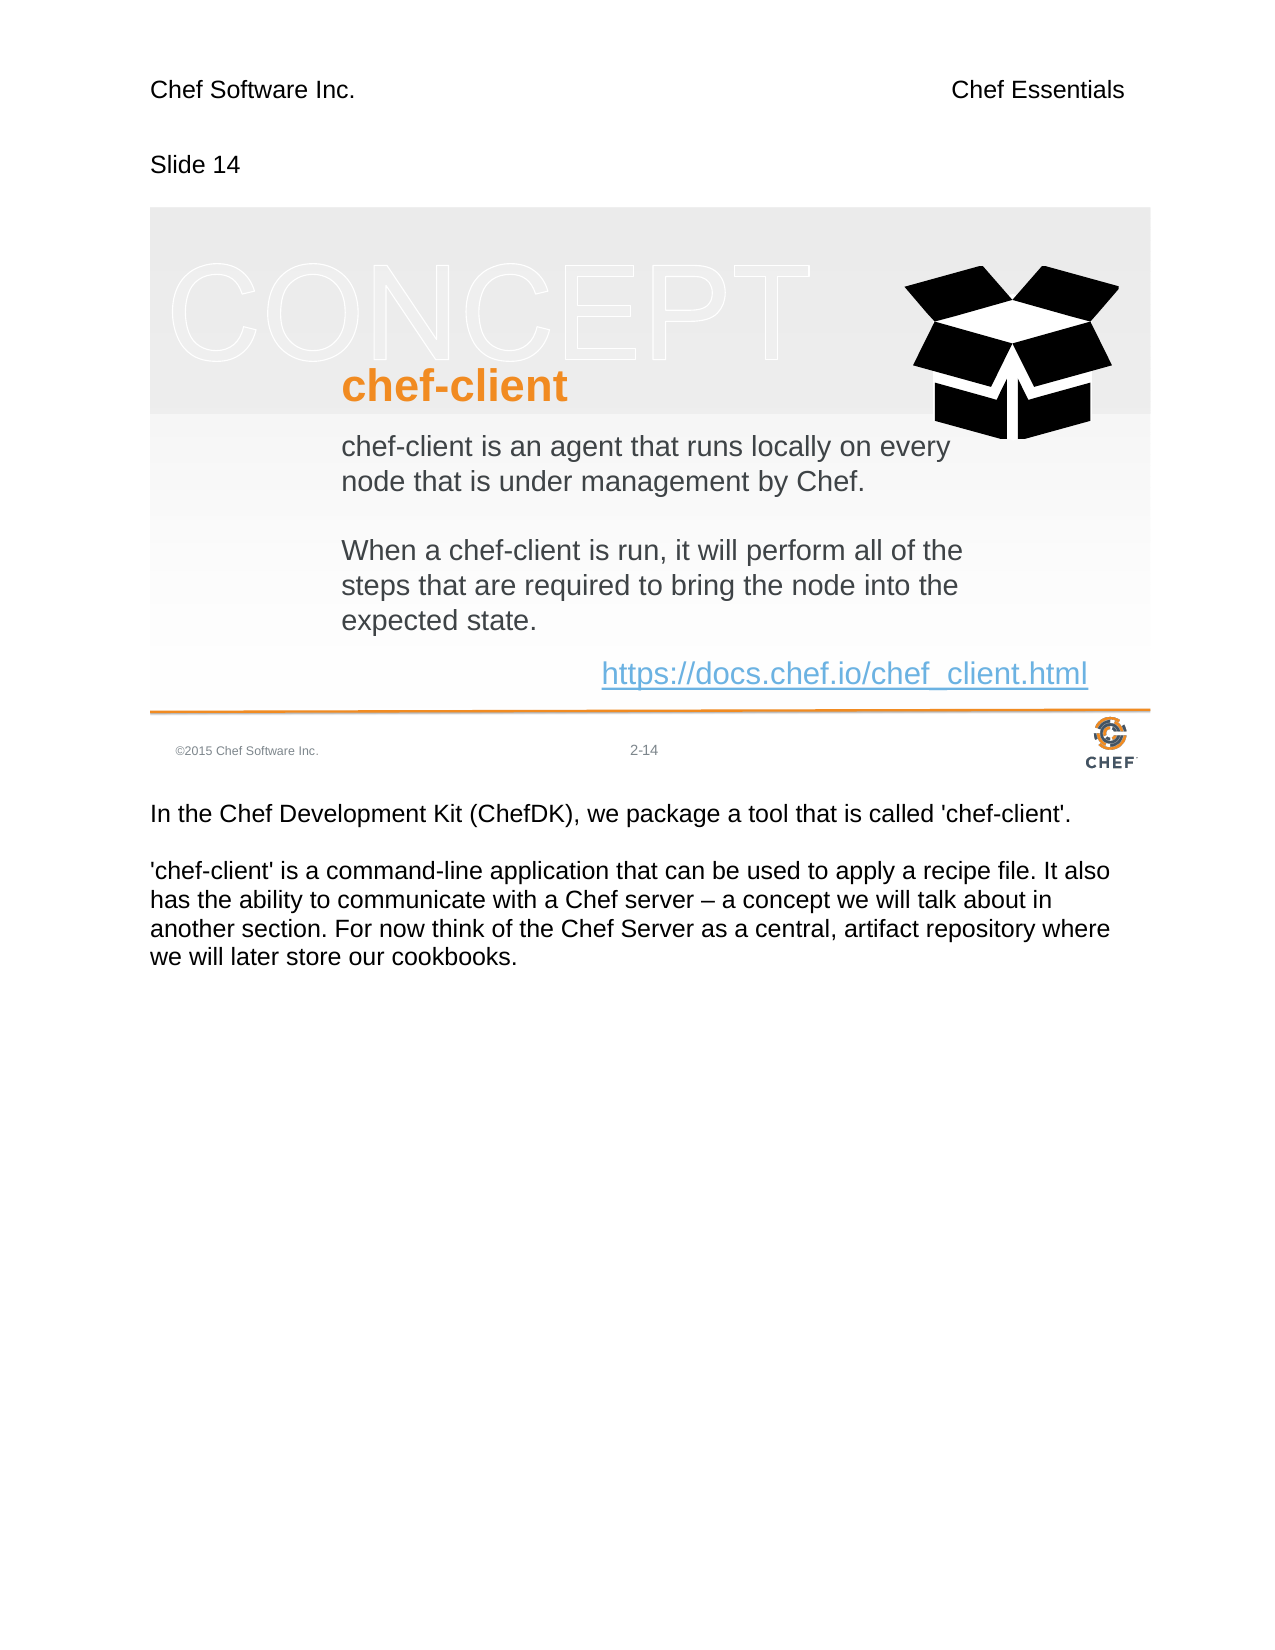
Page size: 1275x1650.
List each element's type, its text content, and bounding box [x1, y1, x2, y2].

text Slide 14 [150, 150, 1125, 179]
text In the Chef Development Kit (ChefDK), we package a tool that is called 'chef-client'. [150, 798, 1125, 827]
text 'chef-client' is a command-line application that can be used to apply a recipe file. It also has the ability to communicate with a Chef server – a concept we will talk about in another section. For now think of the Chef Server as a central, artifact repository where we will later store our cookbooks. [150, 856, 1125, 971]
